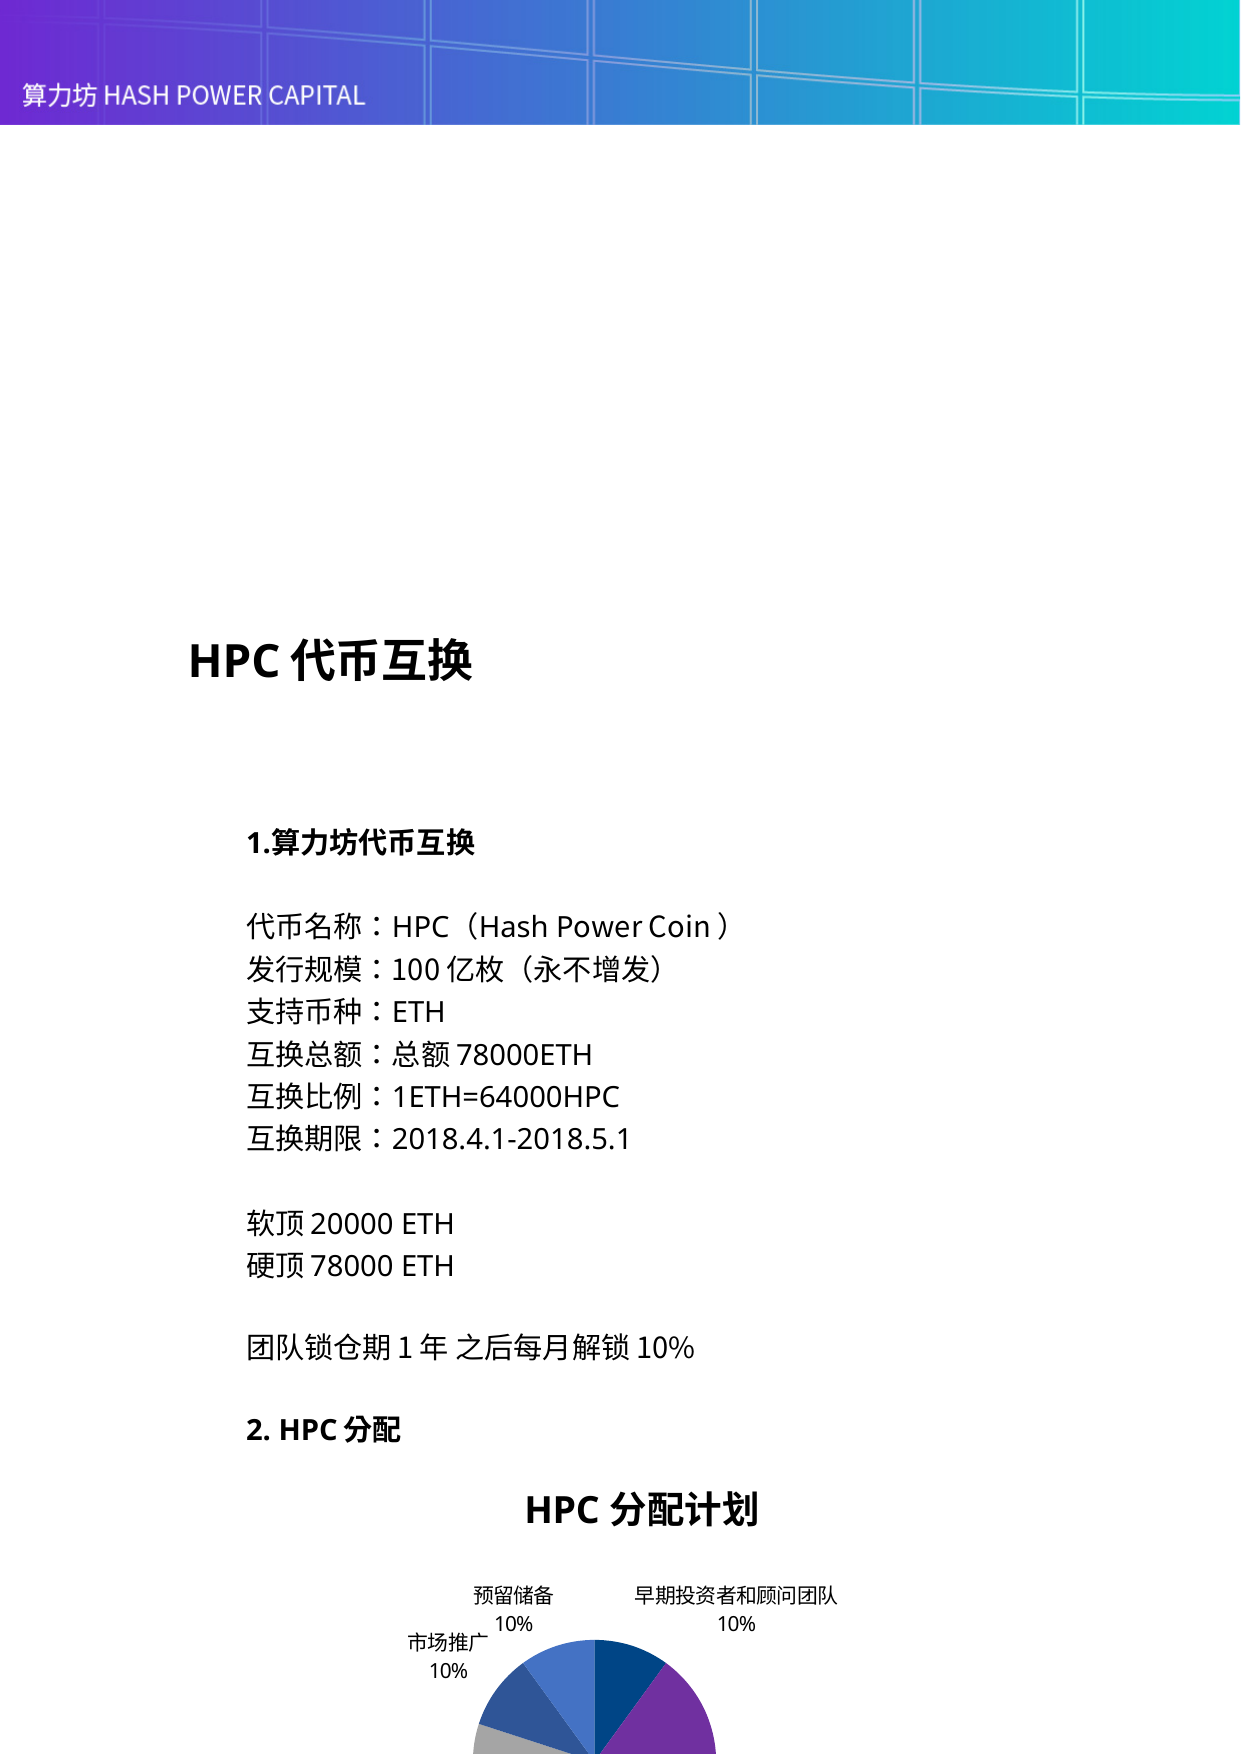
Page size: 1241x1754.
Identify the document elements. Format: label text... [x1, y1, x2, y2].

text 互换总额：总额78000ETH [187, 1031, 1053, 1073]
text 互换期限：2018.4.1-2018.5.1 [187, 1116, 1053, 1158]
text 支持币种：ETH [187, 989, 1053, 1031]
text 软顶20000 ETH [187, 1201, 1053, 1243]
text 互换比例：1ETH=64000HPC [187, 1073, 1053, 1116]
text 2. HPC分配 [187, 1407, 1053, 1449]
text 发行规模：100亿枚（永不增发） [187, 946, 1053, 989]
text 代币名称：HPC（Hash Power Coin ） [187, 904, 1053, 946]
text 1.算力坊代币互换 [187, 819, 1053, 862]
picture [0, 0, 1241, 125]
text 硬顶78000 ETH [187, 1243, 1053, 1285]
subtitle HPC代币互换 [187, 624, 1053, 691]
text 团队锁仓期1年 之后每月解锁10% [187, 1325, 1053, 1367]
